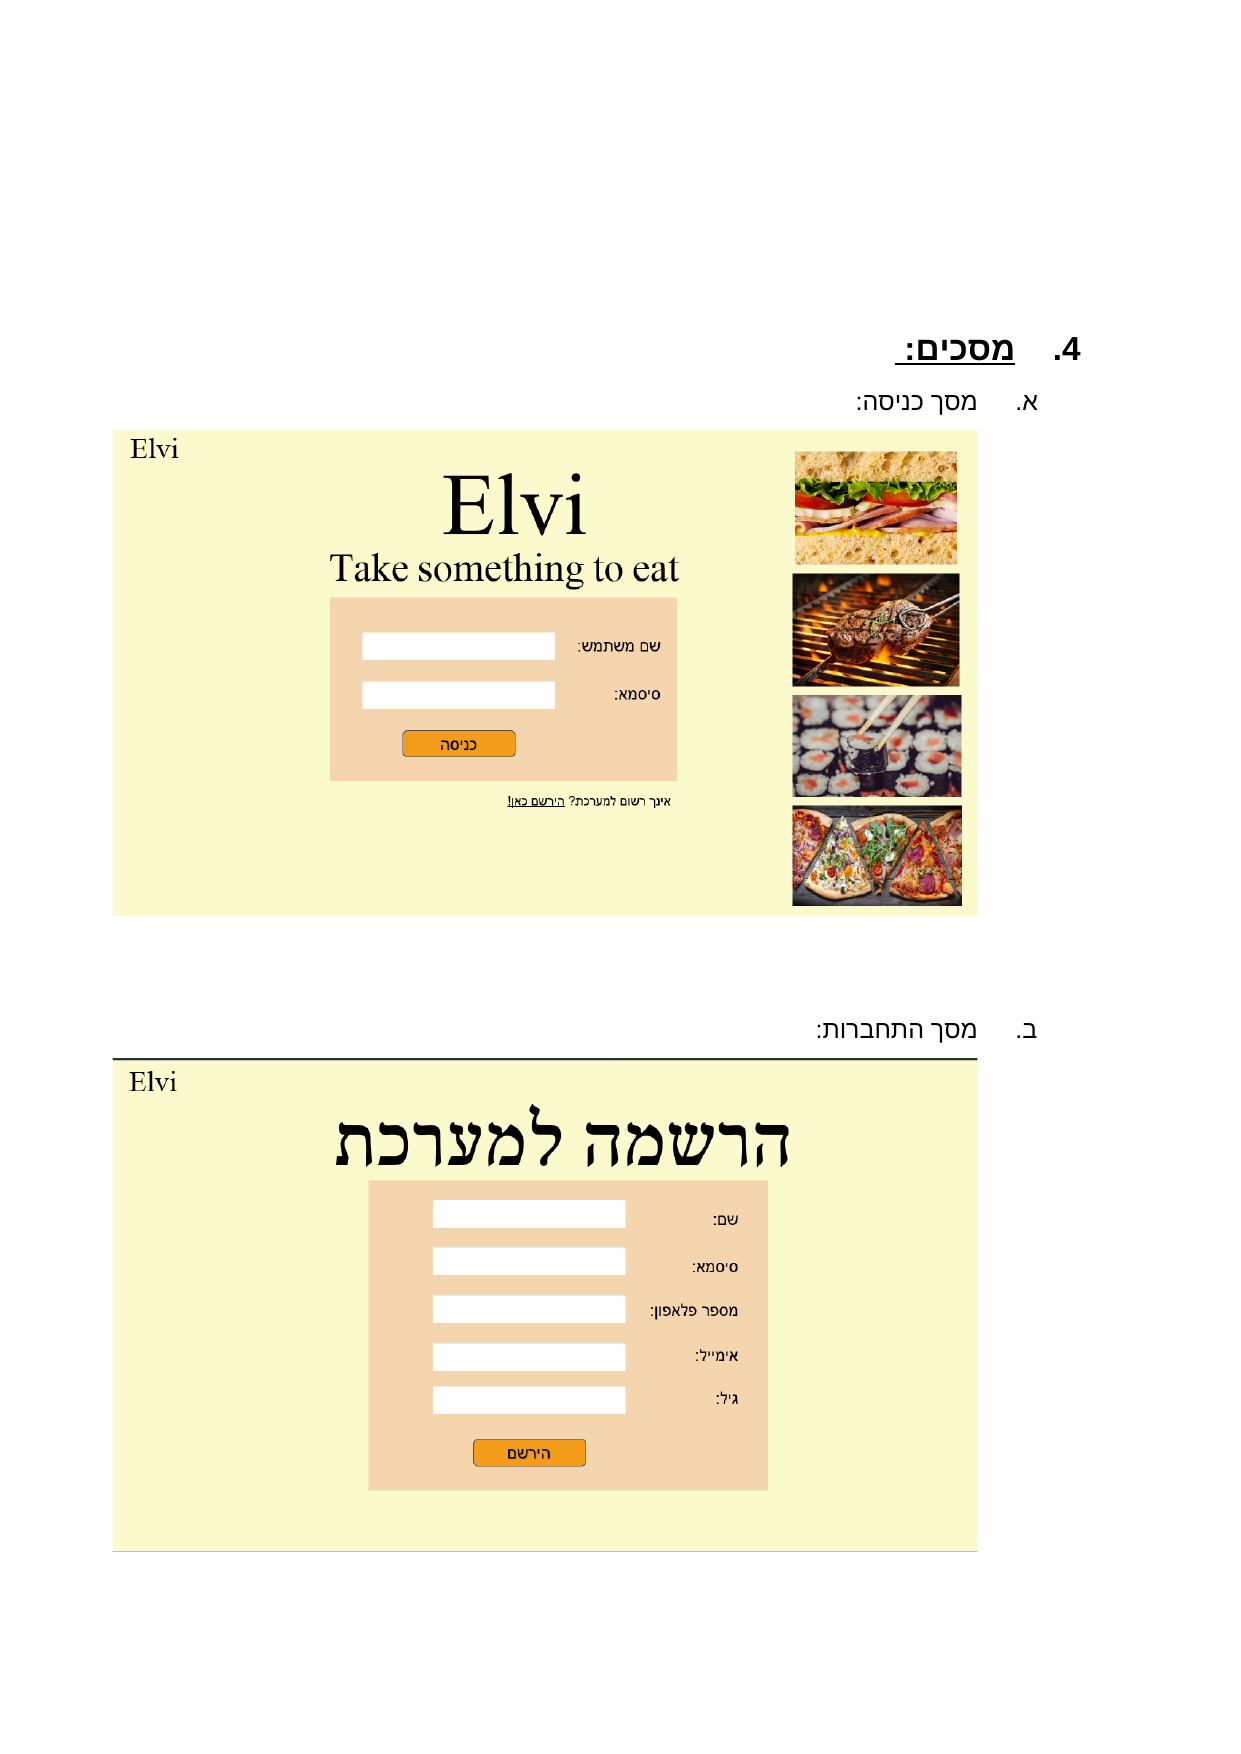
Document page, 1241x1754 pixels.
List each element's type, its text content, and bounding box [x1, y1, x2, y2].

picture [112, 1058, 978, 1552]
list מסכים: [187, 329, 1053, 368]
list מסך התחברות: [187, 1015, 1015, 1044]
picture [112, 430, 978, 916]
list מסך כניסה: [187, 387, 1015, 416]
